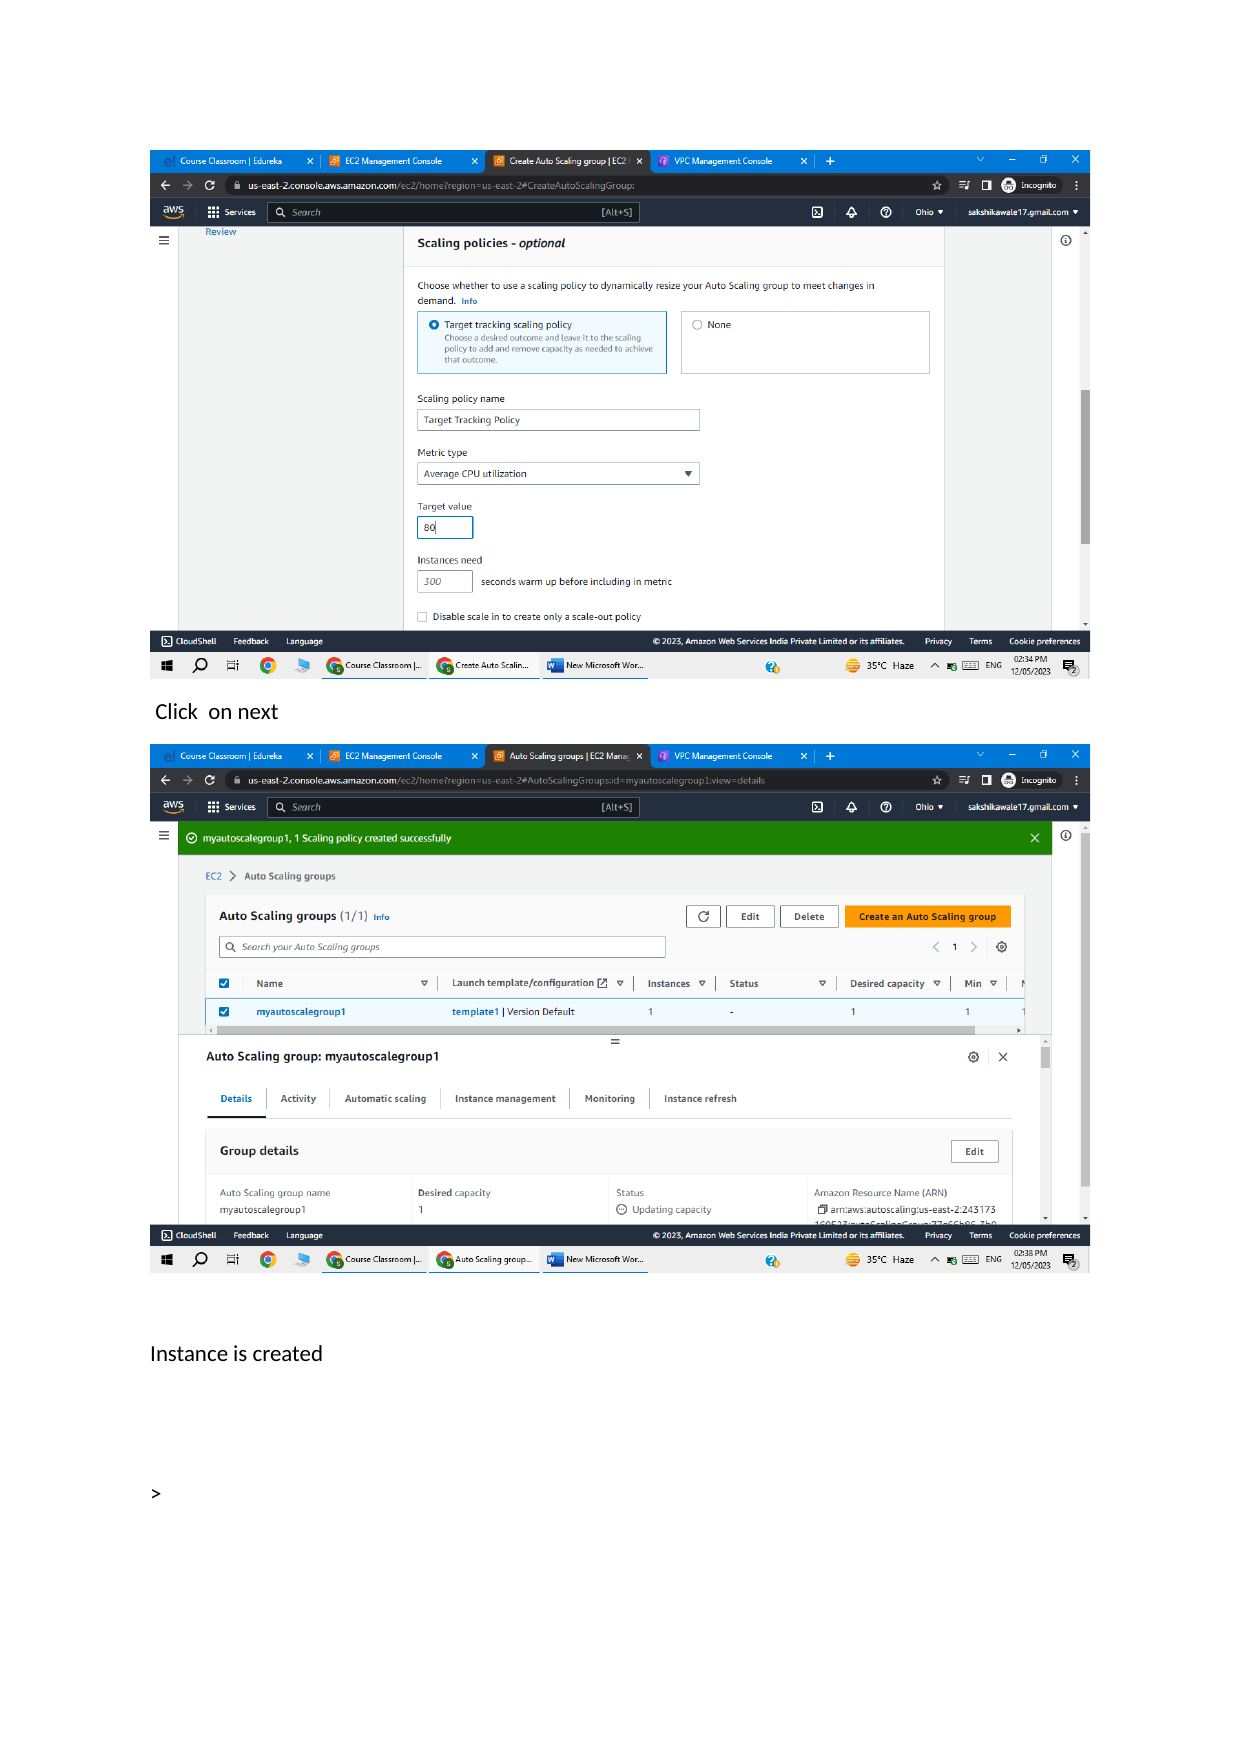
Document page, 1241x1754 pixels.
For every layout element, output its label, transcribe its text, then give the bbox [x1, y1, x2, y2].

picture [150, 150, 1091, 679]
picture [150, 744, 1091, 1273]
text Click on next [150, 697, 1090, 726]
text > [150, 1479, 1090, 1507]
text Instance is created [150, 1339, 1090, 1367]
